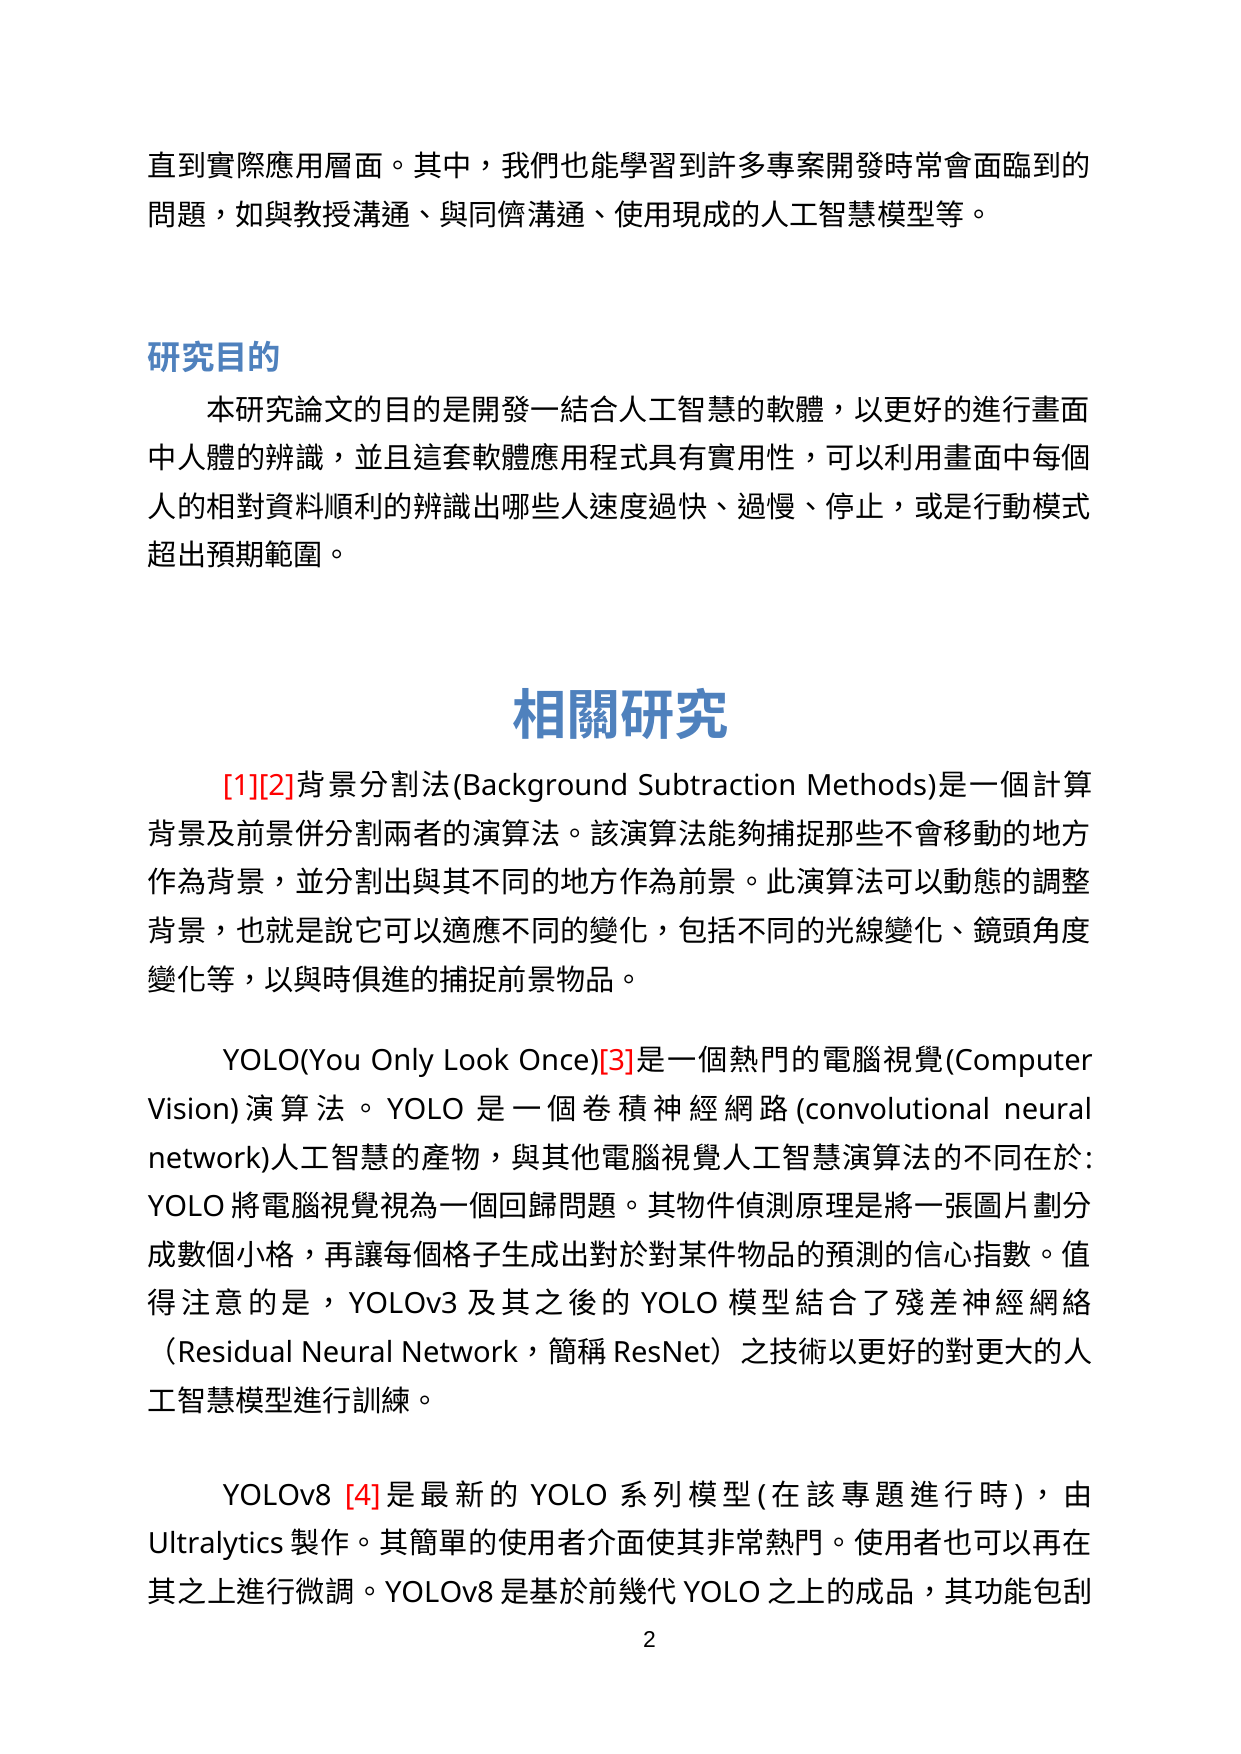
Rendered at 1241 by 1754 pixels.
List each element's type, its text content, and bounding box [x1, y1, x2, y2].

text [148, 1471, 1092, 1611]
text YOLO(You Only Look Once)[3]是一個熱門的電腦視覺(Computer Vision)演算法。YOLO是一個卷積神經網路(convolutional neural network)人工智慧的產物，與其他電腦視覺人工智慧演算法的不同在於: YOLO將電腦視覺視為一個回歸問題。其物件偵測原理是將一張圖片劃分成數個小格，再讓每個格子生成出對於對某件物品的預測的信心指數。值得注意的是，YOLOv3及其之後的YOLO模型結合了殘差神經網絡（Residual Neural Network，簡稱ResNet）之技術以更好的對更大的人工智慧模型進行訓練。 [148, 1037, 1092, 1419]
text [148, 142, 1092, 233]
text 相關研究 [148, 672, 1092, 750]
text [1][2]背景分割法(Background Subtraction Methods)是一個計算背景及前景併分割兩者的演算法。該演算法能夠捕捉那些不會移動的地方作為背景，並分割出與其不同的地方作為前景。此演算法可以動態的調整背景，也就是說它可以適應不同的變化，包括不同的光線變化、鏡頭角度變化等，以與時俱進的捕捉前景物品。 [148, 762, 1092, 998]
text 本研究論文的目的是開發一結合人工智慧的軟體，以更好的進行畫面中人體的辨識，並且這套軟體應用程式具有實用性，可以利用畫面中每個人的相對資料順利的辨識出哪些人速度過快、過慢、停止，或是行動模式超出預期範圍。 [148, 386, 1092, 574]
text 研究目的 [148, 331, 1092, 379]
